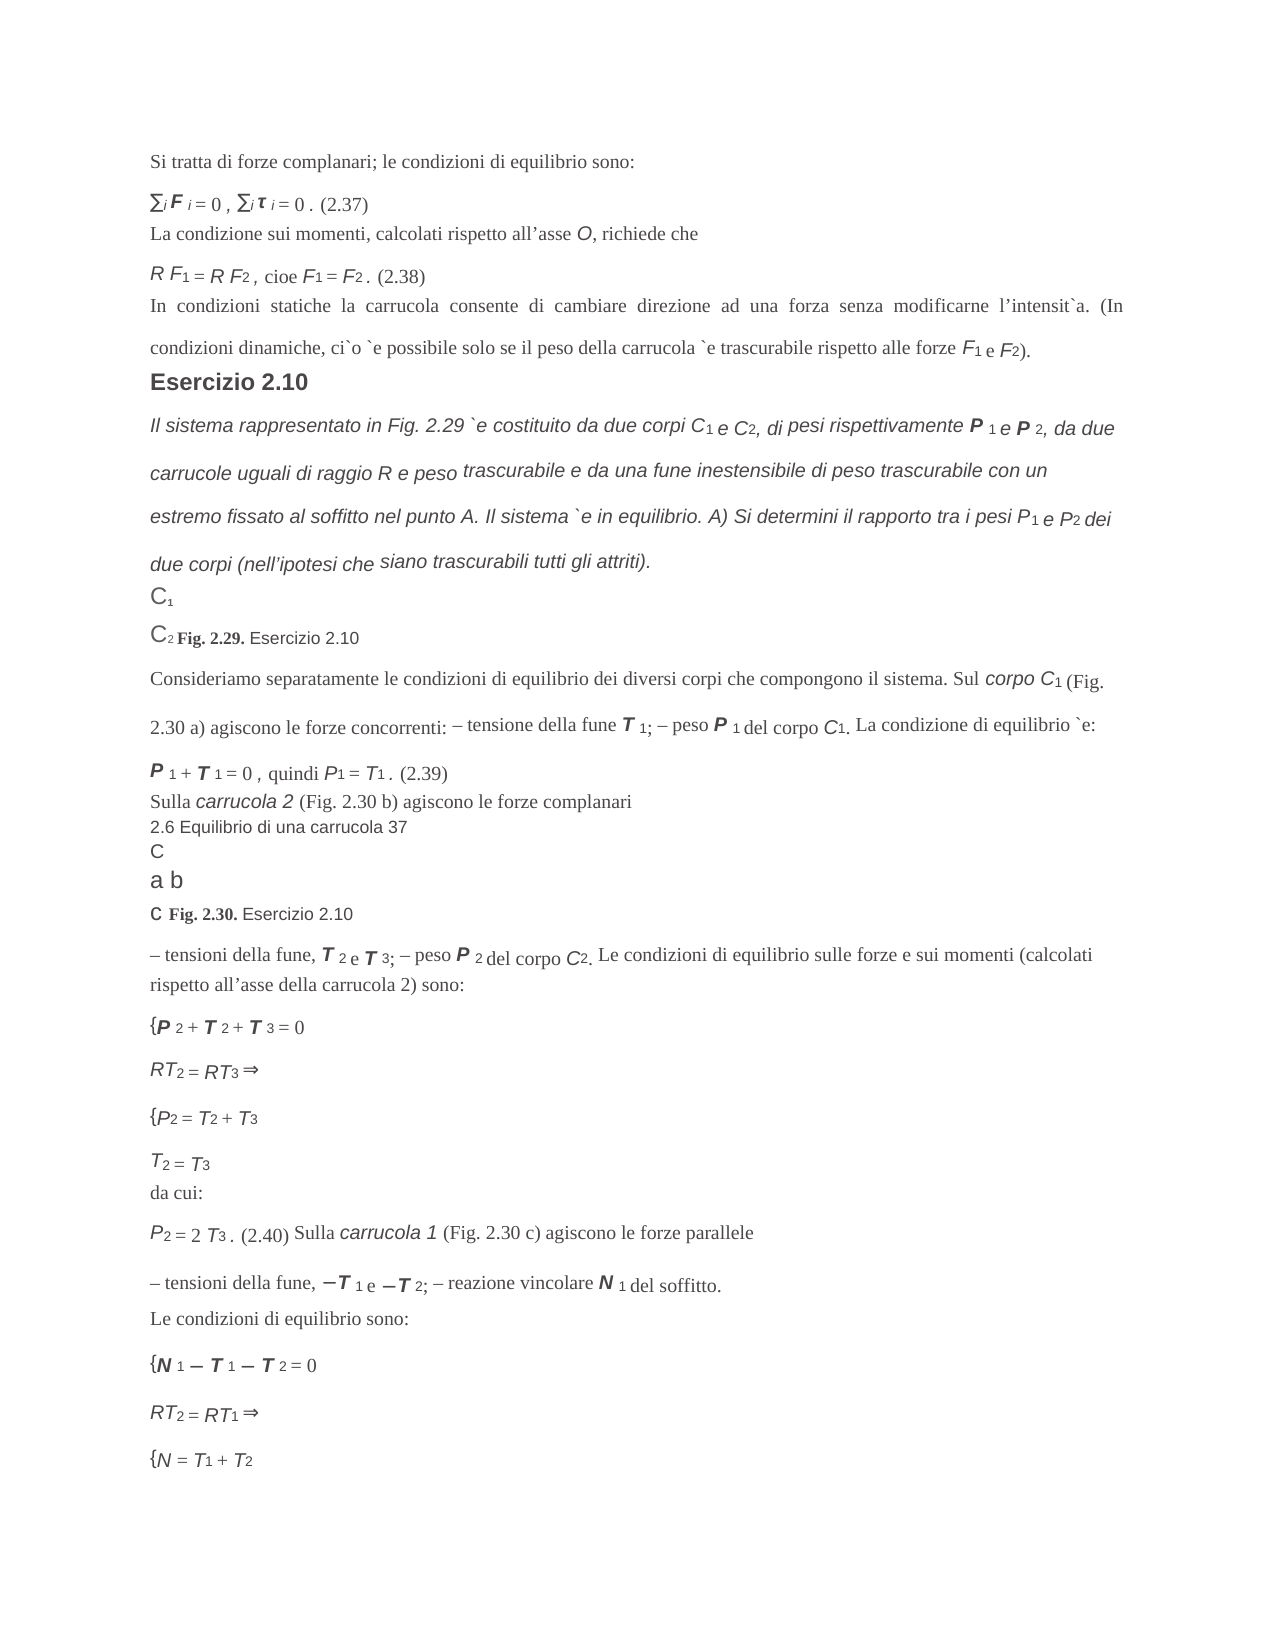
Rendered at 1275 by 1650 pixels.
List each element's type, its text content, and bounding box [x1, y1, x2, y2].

text – tensioni della fune, −T 1 e −T 2; – reazione vincolare N 1 del soffitto. [150, 1253, 1125, 1300]
text T2 = T3 [150, 1136, 1125, 1175]
text Le condizioni di equilibrio sono: [150, 1307, 1125, 1329]
text C2 Fig. 2.29. Esercizio 2.10 [150, 613, 1125, 648]
text La condizione sui momenti, calcolati rispetto all’asse O, richiede che [150, 222, 1125, 245]
text da cui: [150, 1181, 1125, 1204]
text 2.6 Equilibrio di una carrucola 37 [150, 817, 1125, 837]
text {N = T1 + T2 [150, 1432, 1125, 1472]
text In condizioni statiche la carrucola consente di cambiare direzione ad una forza senza modificarne l’intensit`a. (In condizioni dinamiche, ci`o `e possibile solo se il peso della carrucola `e trascurabile rispetto alle forze F1 e F2). [150, 294, 1125, 362]
text a b [150, 866, 1125, 894]
text {N 1 − T 1 − T 2 = 0 [150, 1333, 1125, 1380]
text Si tratta di forze complanari; le condizioni di equilibrio sono: [150, 150, 1125, 173]
text Il sistema rappresentato in Fig. 2.29 `e costituito da due corpi C1 e C2, di pesi rispettivamente P 1 e P 2, da due carrucole uguali di raggio R e peso trascurabile e da una fune inestensibile di peso trascurabile con un estremo fissato al soffitto nel punto A. Il sistema `e in equilibrio. A) Si determini il rapporto tra i pesi P1 e P2 dei due corpi (nell’ipotesi che siano trascurabili tutti gli attriti). [150, 400, 1125, 576]
text Sulla carrucola 2 (Fig. 2.30 b) agiscono le forze complanari [150, 790, 1125, 813]
text – tensioni della fune, T 2 e T 3; – peso P 2 del corpo C2. Le condizioni di equilibrio sulle forze e sui momenti (calcolati rispetto all’asse della carrucola 2) sono: [150, 929, 1125, 995]
text c Fig. 2.30. Esercizio 2.10 [150, 898, 1125, 925]
text C [150, 840, 1125, 863]
text P 1 + T 1 = 0 , quindi P1 = T1 . (2.39) [150, 745, 1125, 784]
text {P2 = T2 + T3 [150, 1090, 1125, 1129]
text Consideriamo separatamente le condizioni di equilibrio dei diversi corpi che compongono il sistema. Sul corpo C1 (Fig. 2.30 a) agiscono le forze concorrenti: – tensione della fune T 1; – peso P 1 del corpo C1. La condizione di equilibrio `e: [150, 654, 1125, 739]
text RT2 = RT1 ⇒ [150, 1387, 1125, 1426]
text C1 [150, 582, 1125, 609]
text Esercizio 2.10 [150, 368, 1125, 396]
text {P 2 + T 2 + T 3 = 0 [150, 999, 1125, 1038]
text R F1 = R F2 , cioe F1 = F2 . (2.38) [150, 248, 1125, 288]
text RT2 = RT3 ⇒ [150, 1044, 1125, 1084]
text P2 = 2 T3 . (2.40) Sulla carrucola 1 (Fig. 2.30 c) agiscono le forze parallele [150, 1207, 1125, 1247]
text ∑i F i = 0 , ∑i τ i = 0 . (2.37) [150, 176, 1125, 216]
